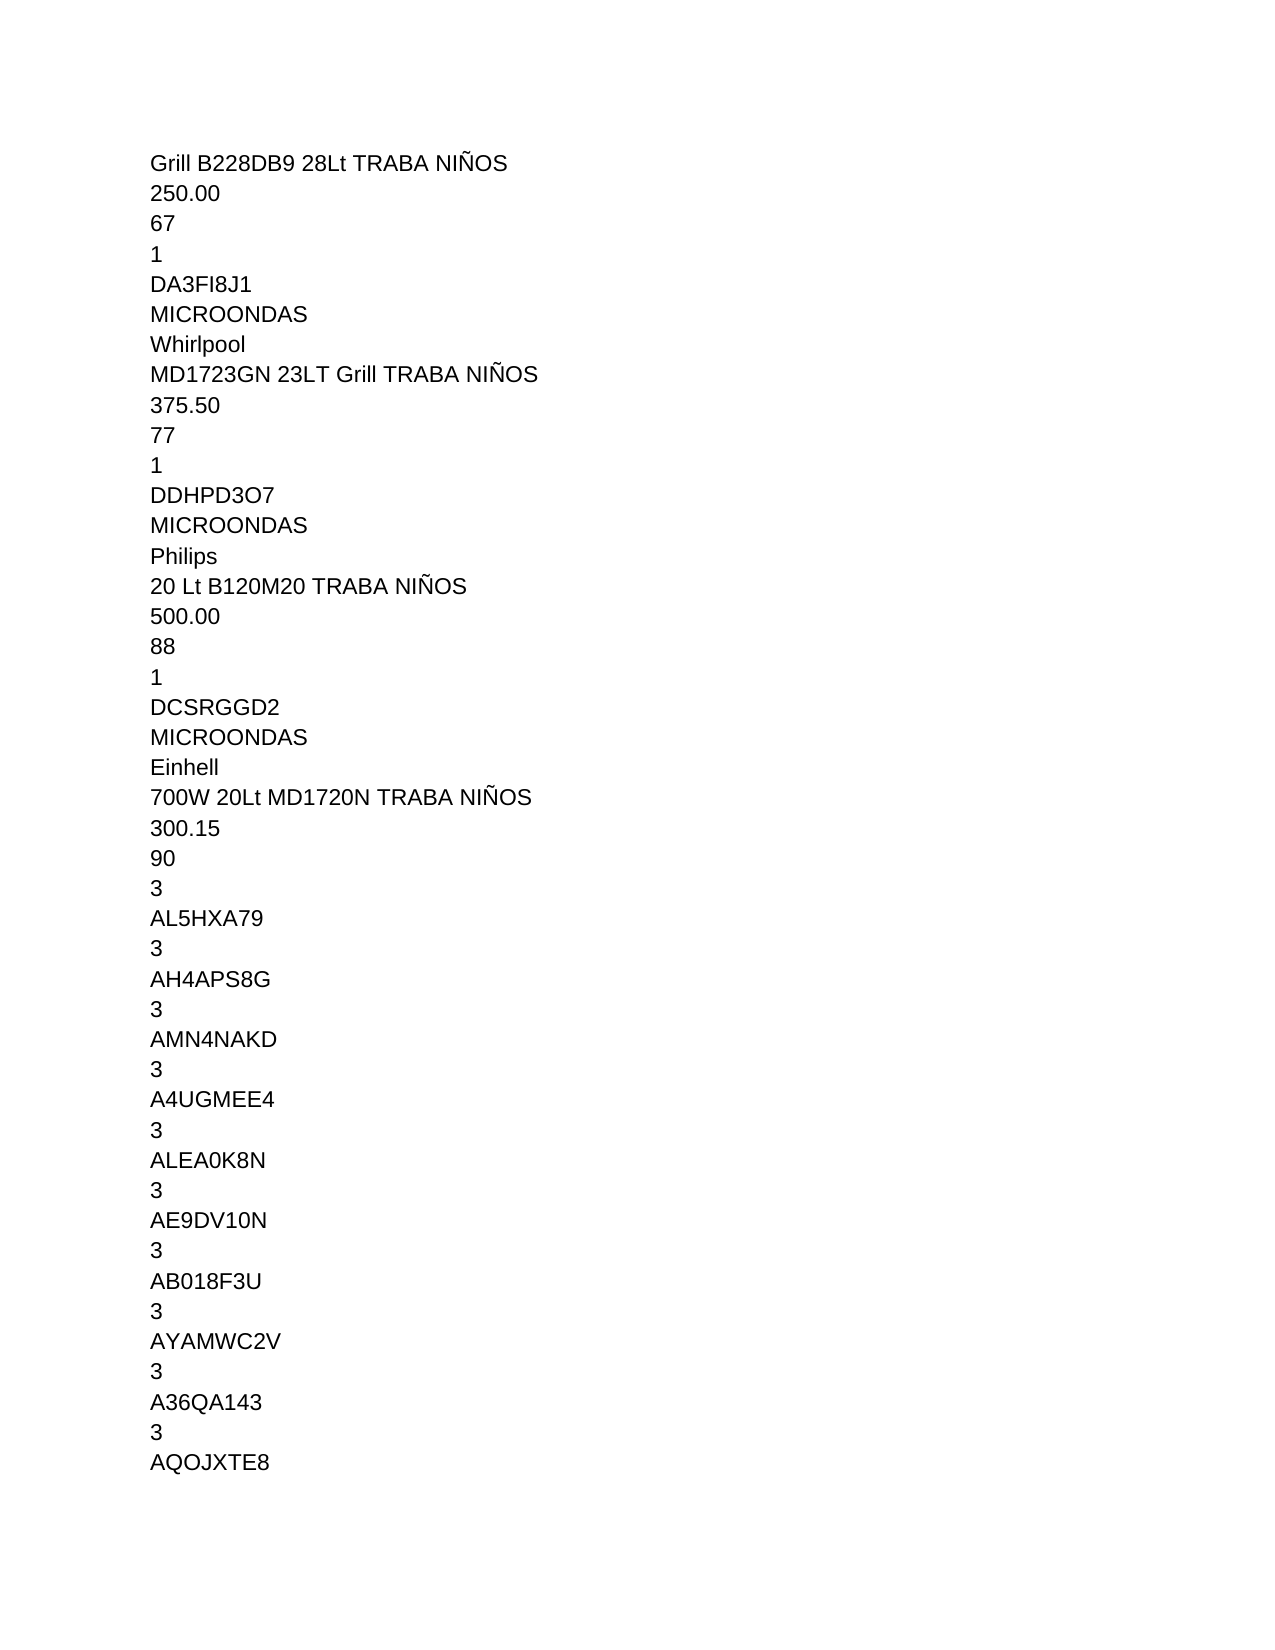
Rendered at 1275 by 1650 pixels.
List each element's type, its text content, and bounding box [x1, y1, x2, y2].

text AMN4NAKD [150, 1026, 1125, 1052]
text 3 [150, 1298, 1125, 1324]
text 3 [150, 1237, 1125, 1264]
text 1 [150, 452, 1125, 478]
text 90 [150, 845, 1125, 871]
text 3 [150, 935, 1125, 962]
text 3 [150, 1056, 1125, 1083]
text DDHPD3O7 [150, 482, 1125, 509]
text AL5HXA79 [150, 905, 1125, 932]
text 3 [150, 1117, 1125, 1143]
text AB018F3U [150, 1268, 1125, 1294]
text MICROONDAS [150, 301, 1125, 327]
text 500.00 [150, 603, 1125, 629]
text 20 Lt B120M20 TRABA NIÑOS [150, 573, 1125, 599]
text 67 [150, 210, 1125, 237]
text 375.50 [150, 392, 1125, 418]
text DA3FI8J1 [150, 271, 1125, 297]
text 3 [150, 875, 1125, 901]
text 3 [150, 996, 1125, 1022]
text AE9DV10N [150, 1207, 1125, 1234]
text DCSRGGD2 [150, 694, 1125, 720]
text 1 [150, 663, 1125, 690]
text 250.00 [150, 180, 1125, 207]
text AYAMWC2V [150, 1328, 1125, 1354]
text 3 [150, 1177, 1125, 1203]
text 700W 20Lt MD1720N TRABA NIÑOS [150, 784, 1125, 811]
text AQOJXTE8 [150, 1449, 1125, 1475]
text AH4APS8G [150, 966, 1125, 992]
text A4UGMEE4 [150, 1086, 1125, 1113]
text 3 [150, 1419, 1125, 1445]
text Philips [150, 543, 1125, 569]
text 300.15 [150, 814, 1125, 841]
text Grill B228DB9 28Lt TRABA NIÑOS [150, 150, 1125, 176]
text 1 [150, 241, 1125, 267]
text A36QA143 [150, 1388, 1125, 1415]
text 88 [150, 633, 1125, 660]
text MICROONDAS [150, 724, 1125, 750]
text 3 [150, 1358, 1125, 1385]
text MICROONDAS [150, 512, 1125, 539]
text 77 [150, 422, 1125, 448]
text Einhell [150, 754, 1125, 781]
text Whirlpool [150, 331, 1125, 358]
text MD1723GN 23LT Grill TRABA NIÑOS [150, 361, 1125, 388]
text ALEA0K8N [150, 1147, 1125, 1173]
